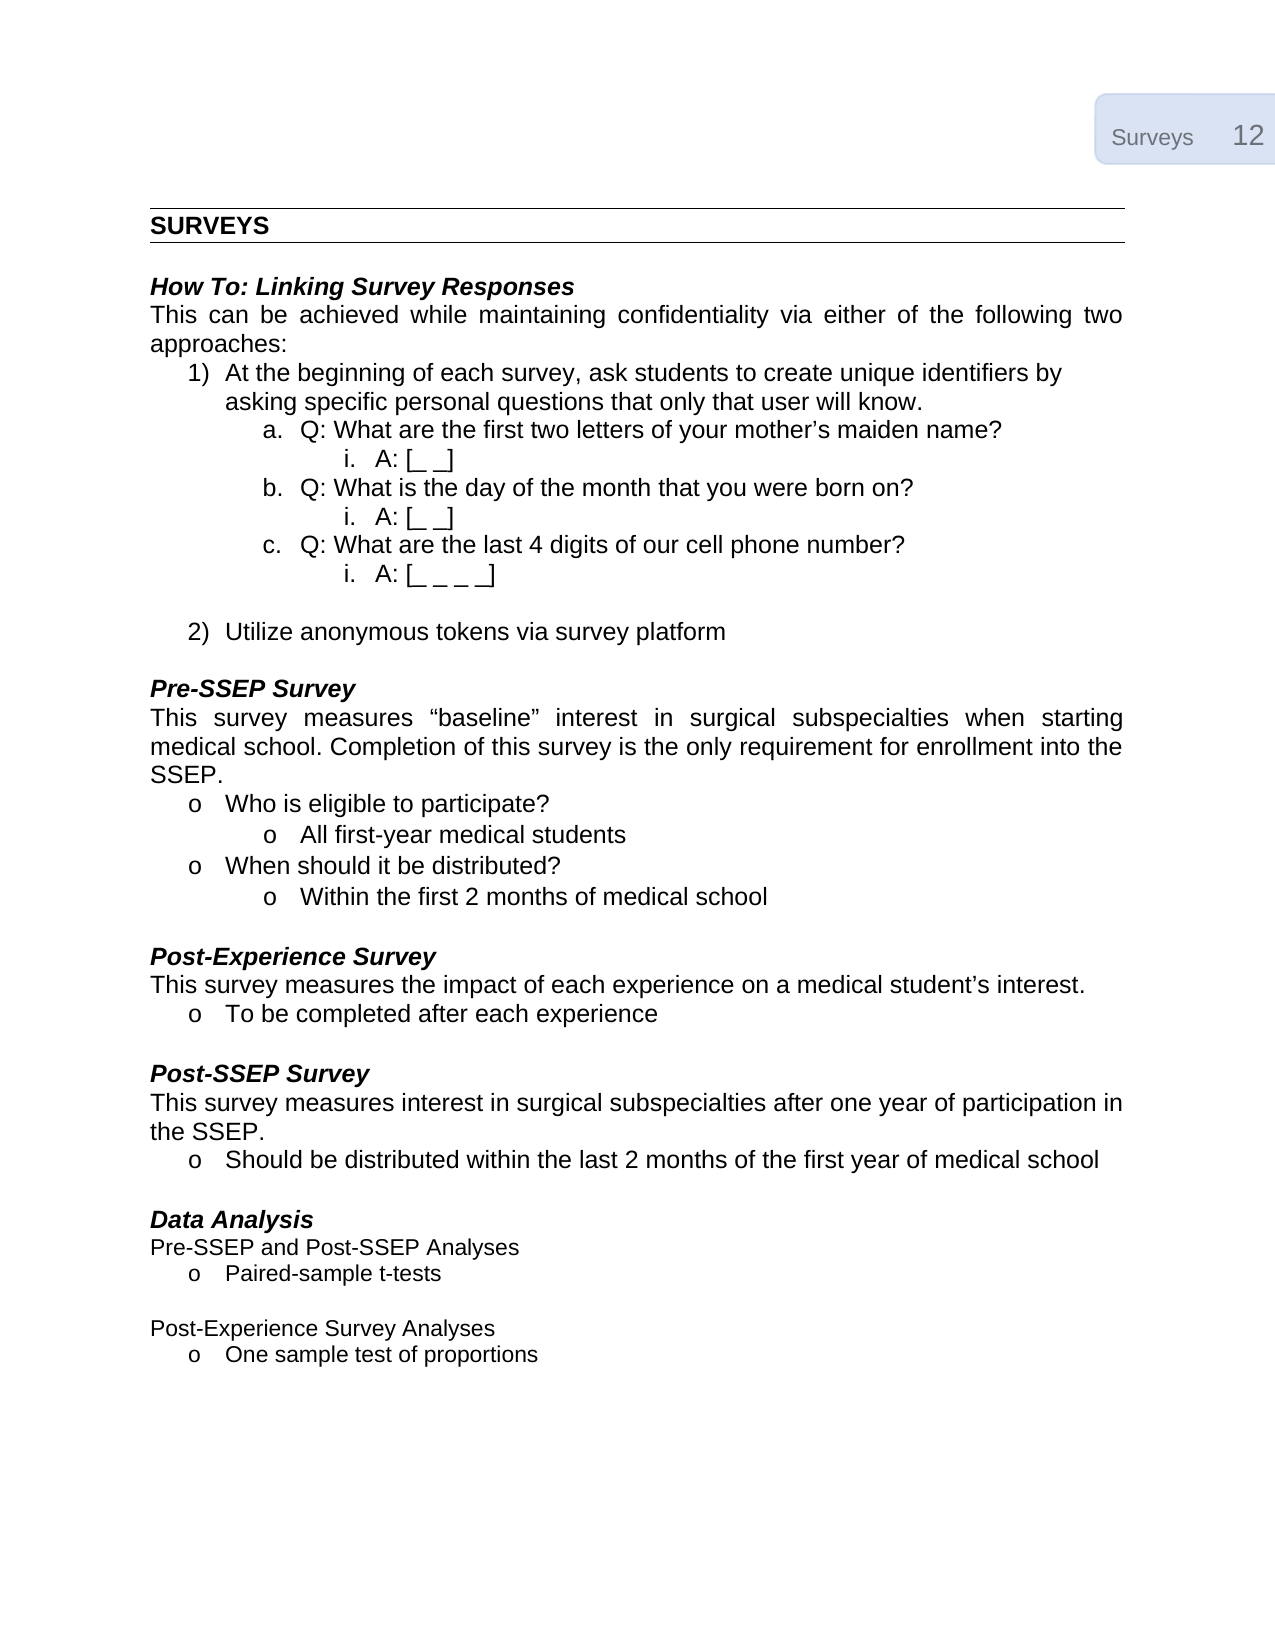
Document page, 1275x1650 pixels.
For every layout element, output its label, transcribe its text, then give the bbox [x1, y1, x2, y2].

text Data Analysis [150, 1205, 1125, 1234]
list All first-year medical students [262, 820, 1125, 851]
list Q: What is the day of the month that you were born on? [262, 473, 1125, 502]
text This can be achieved while maintaining confidentiality via either of the following two approaches: [150, 301, 1125, 358]
text Post-SSEP Survey [150, 1059, 1125, 1088]
list When should it be distributed? [187, 851, 1125, 882]
text This survey measures “baseline” interest in surgical subspecialties when starting medical school. Completion of this survey is the only requirement for enrollment into the SSEP. [150, 703, 1125, 789]
list At the beginning of each survey, ask students to create unique identifiers by asking specific personal questions that only that user will know. [187, 358, 1125, 416]
list Who is eligible to participate? [187, 789, 1125, 820]
text Post-Experience Survey [150, 942, 1125, 971]
text How To: Linking Survey Responses [150, 272, 1125, 301]
list A: [_ _] [356, 444, 1125, 473]
list Utilize anonymous tokens via survey platform [187, 617, 1125, 646]
list Should be distributed within the last 2 months of the first year of medical school [187, 1145, 1125, 1176]
list Paired-sample t-tests [187, 1260, 1125, 1288]
text This survey measures interest in surgical subspecialties after one year of participation in the SSEP. [150, 1088, 1125, 1145]
list A: [_ _ _ _] [356, 559, 1125, 588]
list One sample test of proportions [187, 1341, 1125, 1369]
list Q: What are the last 4 digits of our cell phone number? [262, 531, 1125, 559]
list A: [_ _] [356, 502, 1125, 531]
text SURVEYS [150, 209, 1125, 242]
list Q: What are the first two letters of your mother’s maiden name? [262, 416, 1125, 444]
text Pre-SSEP Survey [150, 674, 1125, 703]
list To be completed after each experience [187, 999, 1125, 1030]
text Post-Experience Survey Analyses [150, 1315, 1125, 1341]
list Within the first 2 months of medical school [262, 882, 1125, 913]
text Pre-SSEP and Post-SSEP Analyses [150, 1234, 1125, 1260]
text This survey measures the impact of each experience on a medical student’s interest. [150, 971, 1125, 999]
